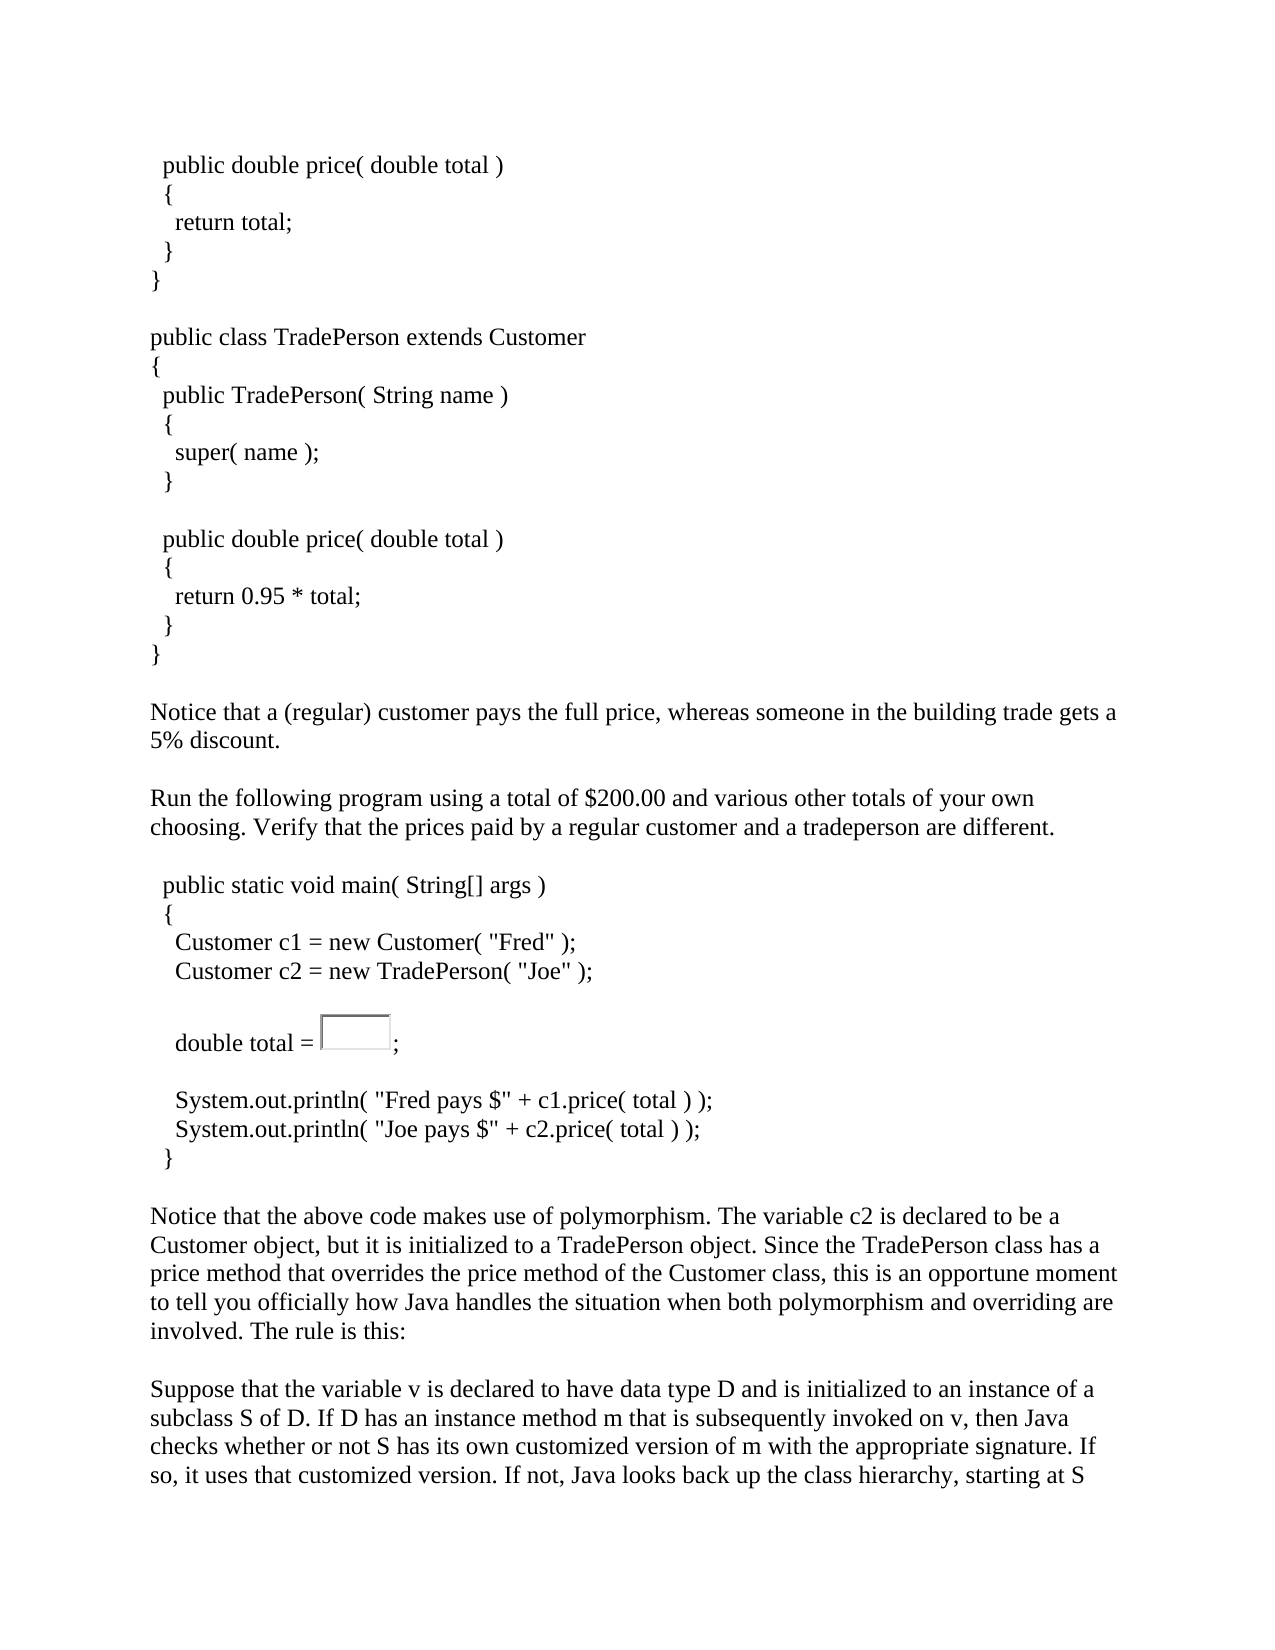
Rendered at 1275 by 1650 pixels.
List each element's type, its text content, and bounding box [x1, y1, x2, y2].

text Notice that a (regular) customer pays the full price, whereas someone in the building trade gets a 5% discount. [150, 697, 1125, 754]
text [150, 150, 1125, 667]
text public static void main( String[] args ) { Customer c1 = new Customer( "Fred" ); Customer c2 = new TradePerson( "Joe" ); double total = ; System.out.println( "Fred pays $" + c1.price( total ) ); System.out.println( "Joe pays $" + c2.price( total ) ); } [150, 870, 1125, 1172]
text Notice that the above code makes use of polymorphism. The variable c2 is declared to be a Customer object, but it is initialized to a TradePerson object. Since the TradePerson class has a price method that overrides the price method of the Customer class, this is an opportune moment to tell you officially how Java handles the situation when both polymorphism and overriding are involved. The rule is this: [150, 1201, 1125, 1345]
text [150, 1374, 1125, 1489]
text Run the following program using a total of $200.00 and various other totals of your own choosing. Verify that the prices paid by a regular customer and a tradeperson are different. [150, 783, 1125, 841]
